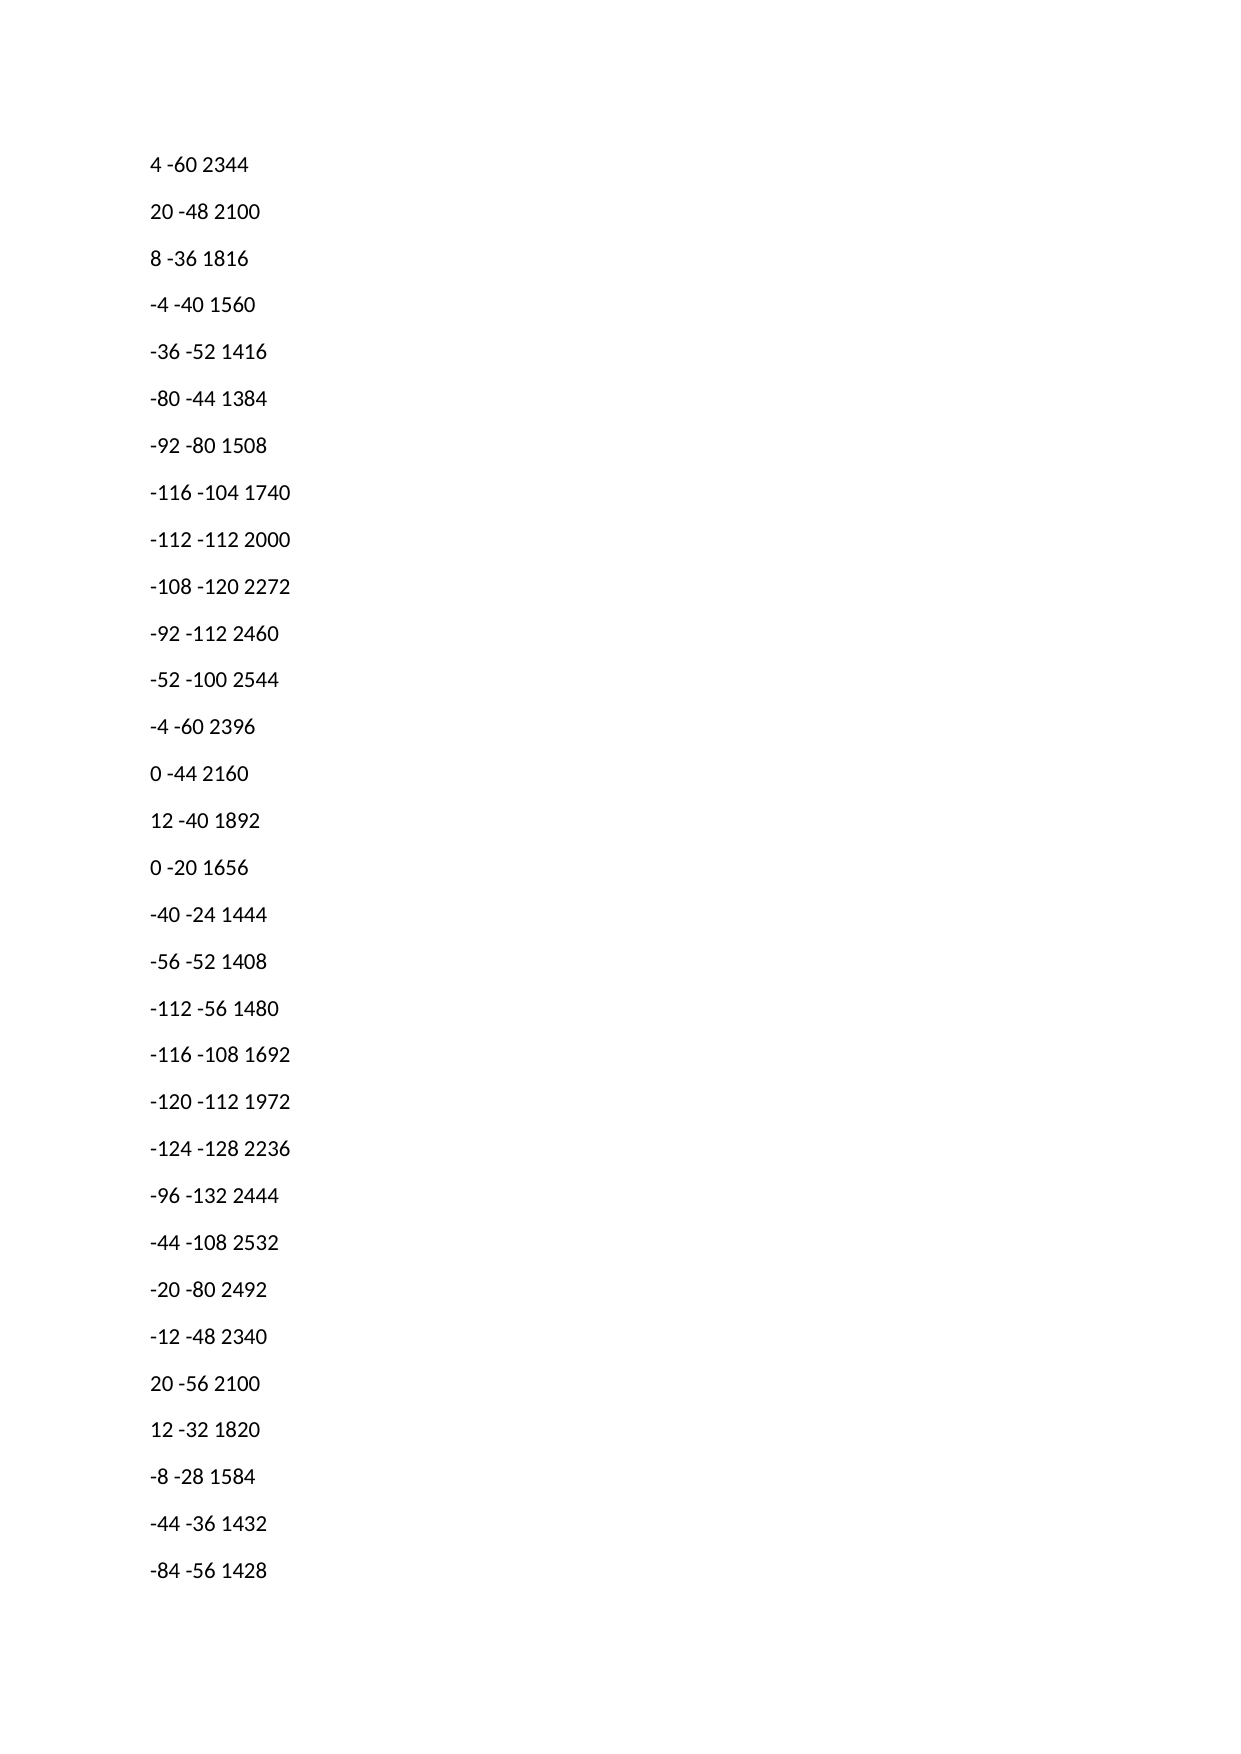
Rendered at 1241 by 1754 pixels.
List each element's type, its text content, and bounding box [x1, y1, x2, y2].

text -112 -56 1480 [150, 994, 1090, 1022]
text -108 -120 2272 [150, 572, 1090, 600]
text -120 -112 1972 [150, 1087, 1090, 1116]
text -84 -56 1428 [150, 1556, 1090, 1584]
text -36 -52 1416 [150, 337, 1090, 366]
text 8 -36 1816 [150, 244, 1090, 272]
text -92 -112 2460 [150, 619, 1090, 647]
text -4 -60 2396 [150, 712, 1090, 741]
text 20 -48 2100 [150, 197, 1090, 225]
text -80 -44 1384 [150, 384, 1090, 412]
text 12 -40 1892 [150, 806, 1090, 834]
text -20 -80 2492 [150, 1275, 1090, 1303]
text 12 -32 1820 [150, 1416, 1090, 1444]
text -44 -36 1432 [150, 1509, 1090, 1537]
text -116 -108 1692 [150, 1041, 1090, 1069]
text 20 -56 2100 [150, 1369, 1090, 1397]
text -116 -104 1740 [150, 478, 1090, 506]
text 0 -20 1656 [150, 853, 1090, 881]
text -96 -132 2444 [150, 1181, 1090, 1209]
text -12 -48 2340 [150, 1322, 1090, 1350]
text -124 -128 2236 [150, 1134, 1090, 1162]
text -112 -112 2000 [150, 525, 1090, 553]
text -40 -24 1444 [150, 900, 1090, 928]
text -4 -40 1560 [150, 291, 1090, 319]
text -52 -100 2544 [150, 666, 1090, 694]
text 0 -44 2160 [150, 759, 1090, 787]
text -56 -52 1408 [150, 947, 1090, 975]
text -8 -28 1584 [150, 1462, 1090, 1491]
text -92 -80 1508 [150, 431, 1090, 459]
text 4 -60 2344 [150, 150, 1090, 178]
text -44 -108 2532 [150, 1228, 1090, 1256]
